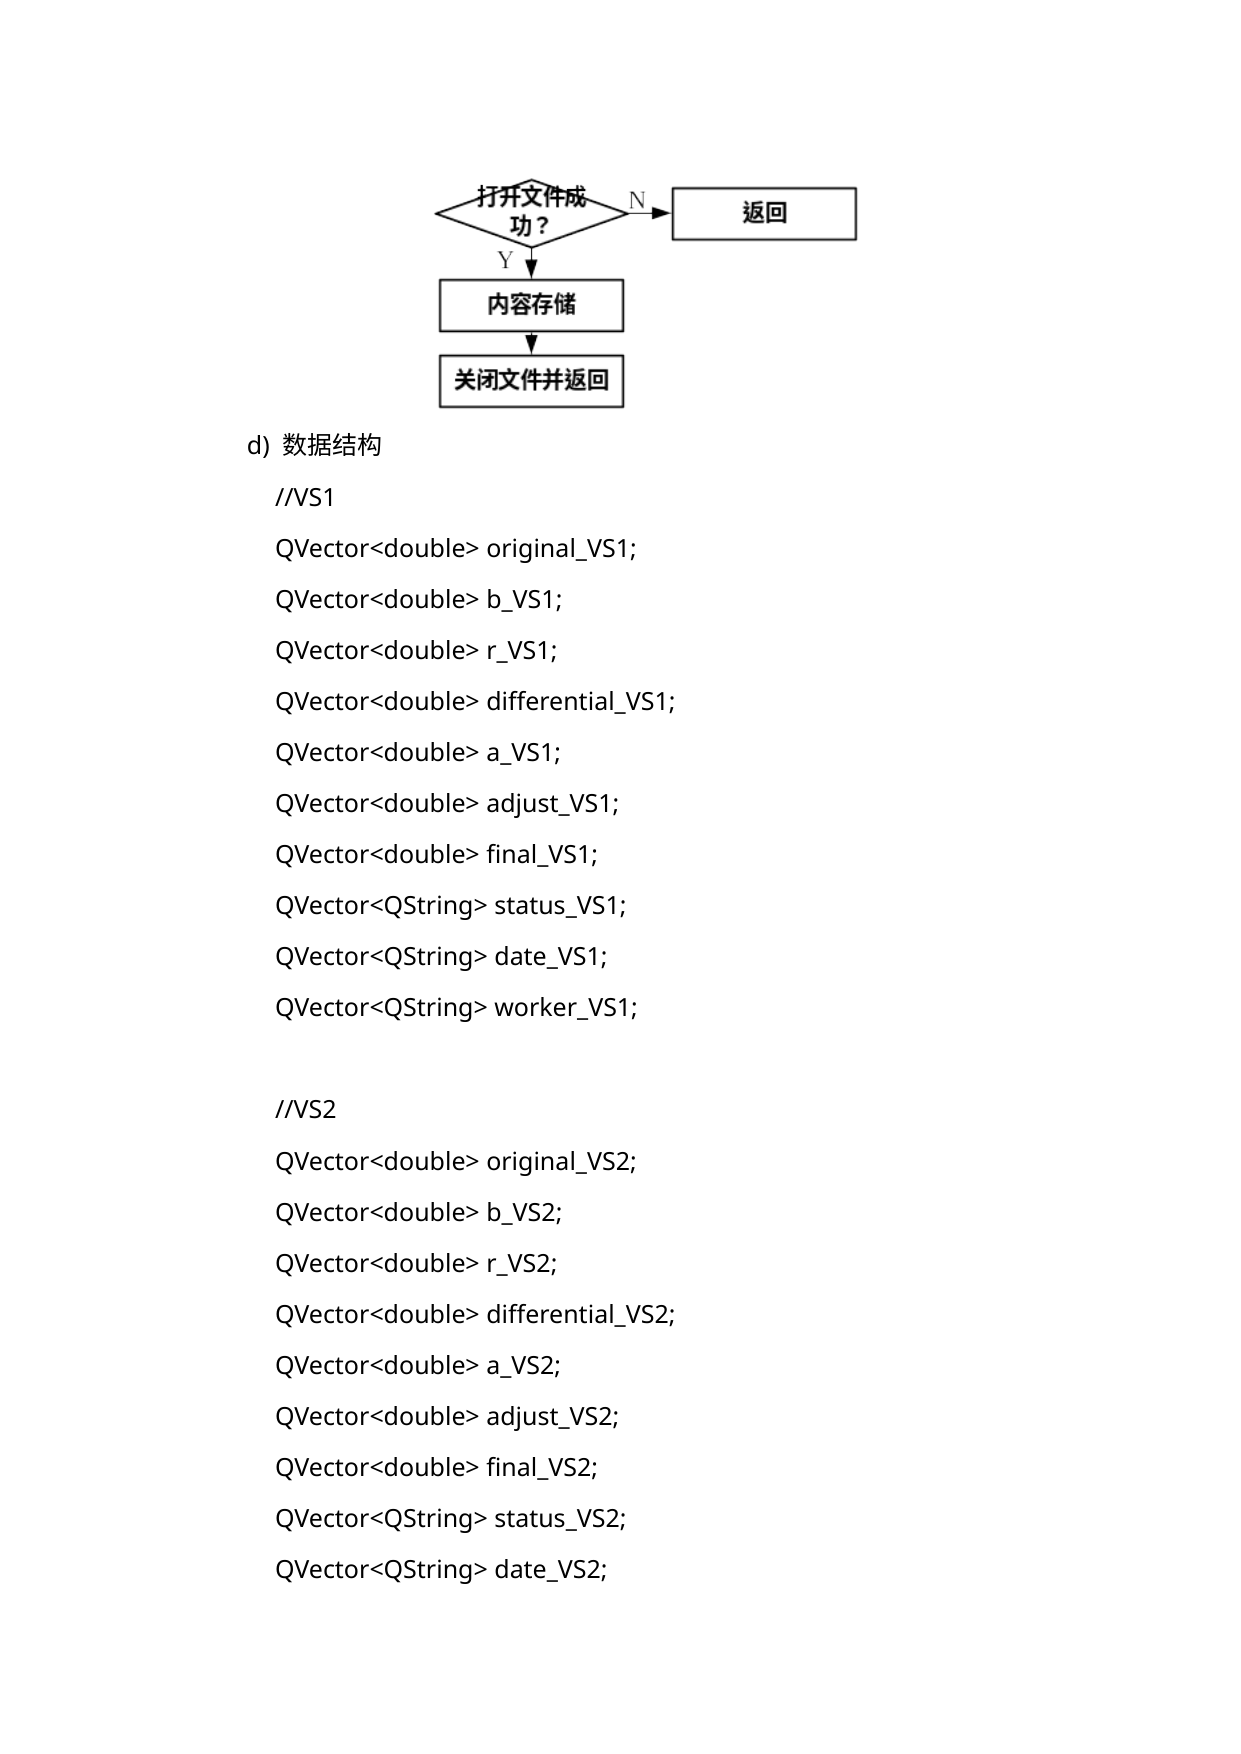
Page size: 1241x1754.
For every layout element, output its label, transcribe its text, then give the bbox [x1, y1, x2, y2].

text QVector<QString> status_VS1; [231, 888, 1053, 922]
text QVector<double> adjust_VS1; [231, 786, 1053, 820]
text QVector<double> original_VS1; [231, 531, 1053, 565]
text QVector<double> a_VS2; [231, 1347, 1053, 1381]
text QVector<double> original_VS2; [231, 1143, 1053, 1177]
text QVector<double> a_VS1; [231, 735, 1053, 769]
text QVector<double> final_VS2; [231, 1449, 1053, 1483]
list 数据结构 [187, 425, 1053, 462]
text QVector<double> final_VS1; [231, 837, 1053, 871]
text QVector<double> r_VS2; [231, 1245, 1053, 1279]
text QVector<QString> date_VS2; [231, 1552, 1053, 1586]
text QVector<double> b_VS1; [231, 582, 1053, 616]
text //VS2 [231, 1092, 1053, 1126]
text QVector<double> differential_VS1; [231, 684, 1053, 718]
text QVector<double> r_VS1; [231, 633, 1053, 667]
text QVector<double> differential_VS2; [231, 1296, 1053, 1330]
text QVector<double> adjust_VS2; [231, 1398, 1053, 1432]
text QVector<QString> date_VS1; [231, 939, 1053, 973]
text QVector<double> b_VS2; [231, 1194, 1053, 1228]
text QVector<QString> status_VS2; [231, 1501, 1053, 1534]
text //VS1 [231, 480, 1053, 514]
text QVector<QString> worker_VS1; [231, 990, 1053, 1024]
